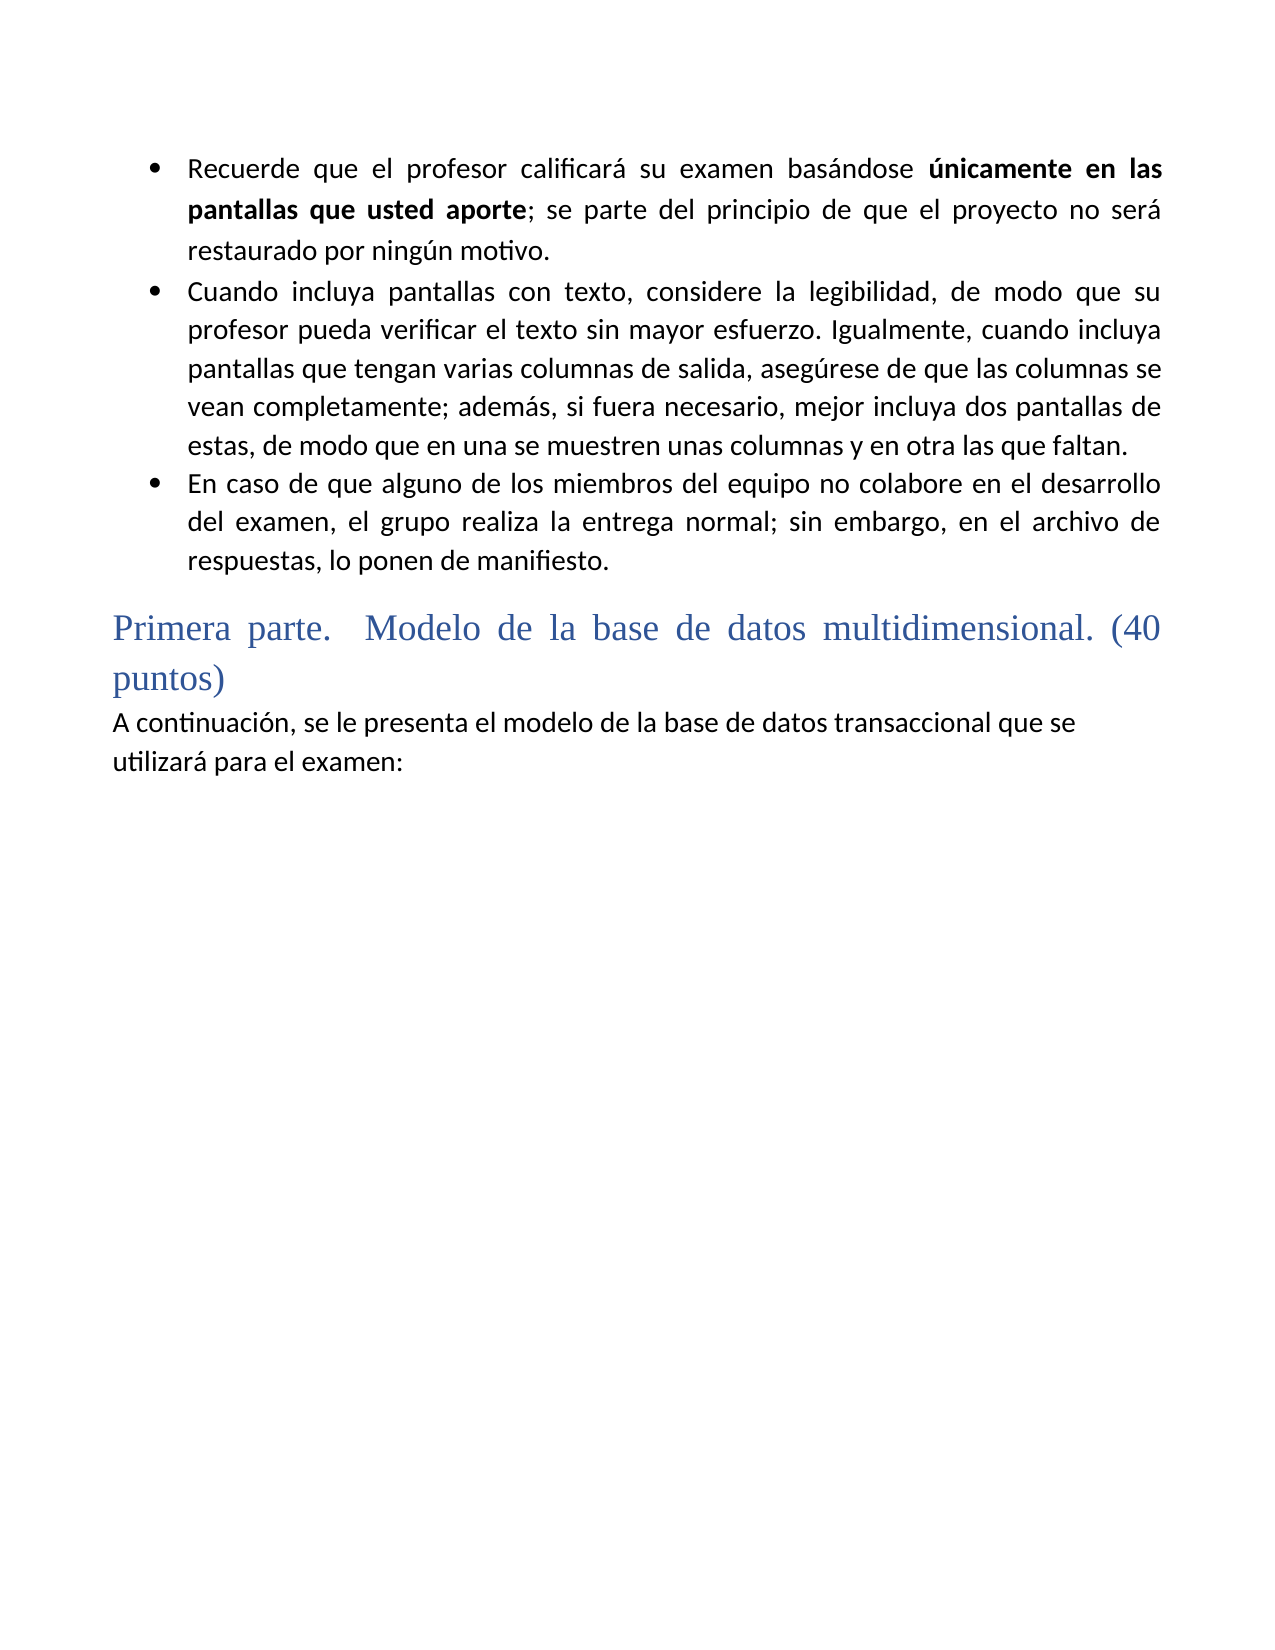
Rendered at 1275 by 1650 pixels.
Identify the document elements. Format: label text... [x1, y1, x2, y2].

subtitle Primera parte. Modelo de la base de datos multidimensional. (40 puntos) [112, 605, 1162, 698]
list En caso de que alguno de los miembros del equipo no colabore en el desarrollo del examen, el grupo realiza la entrega normal; sin embargo, en el archivo de respuestas, lo ponen de manifiesto. [150, 465, 1162, 577]
list Cuando incluya pantallas con texto, considere la legibilidad, de modo que su profesor pueda verificar el texto sin mayor esfuerzo. Igualmente, cuando incluya pantallas que tengan varias columnas de salida, asegúrese de que las columnas se vean completamente; además, si fuera necesario, mejor incluya dos pantallas de estas, de modo que en una se muestren unas columnas y en otra las que faltan. [150, 273, 1162, 462]
list Recuerde que el profesor calificará su examen basándose únicamente en las pantallas que usted aporte; se parte del principio de que el proyecto no será restaurado por ningún motivo. [150, 150, 1162, 267]
text A continuación, se le presenta el modelo de la base de datos transaccional que se utilizará para el examen: [112, 704, 1162, 778]
